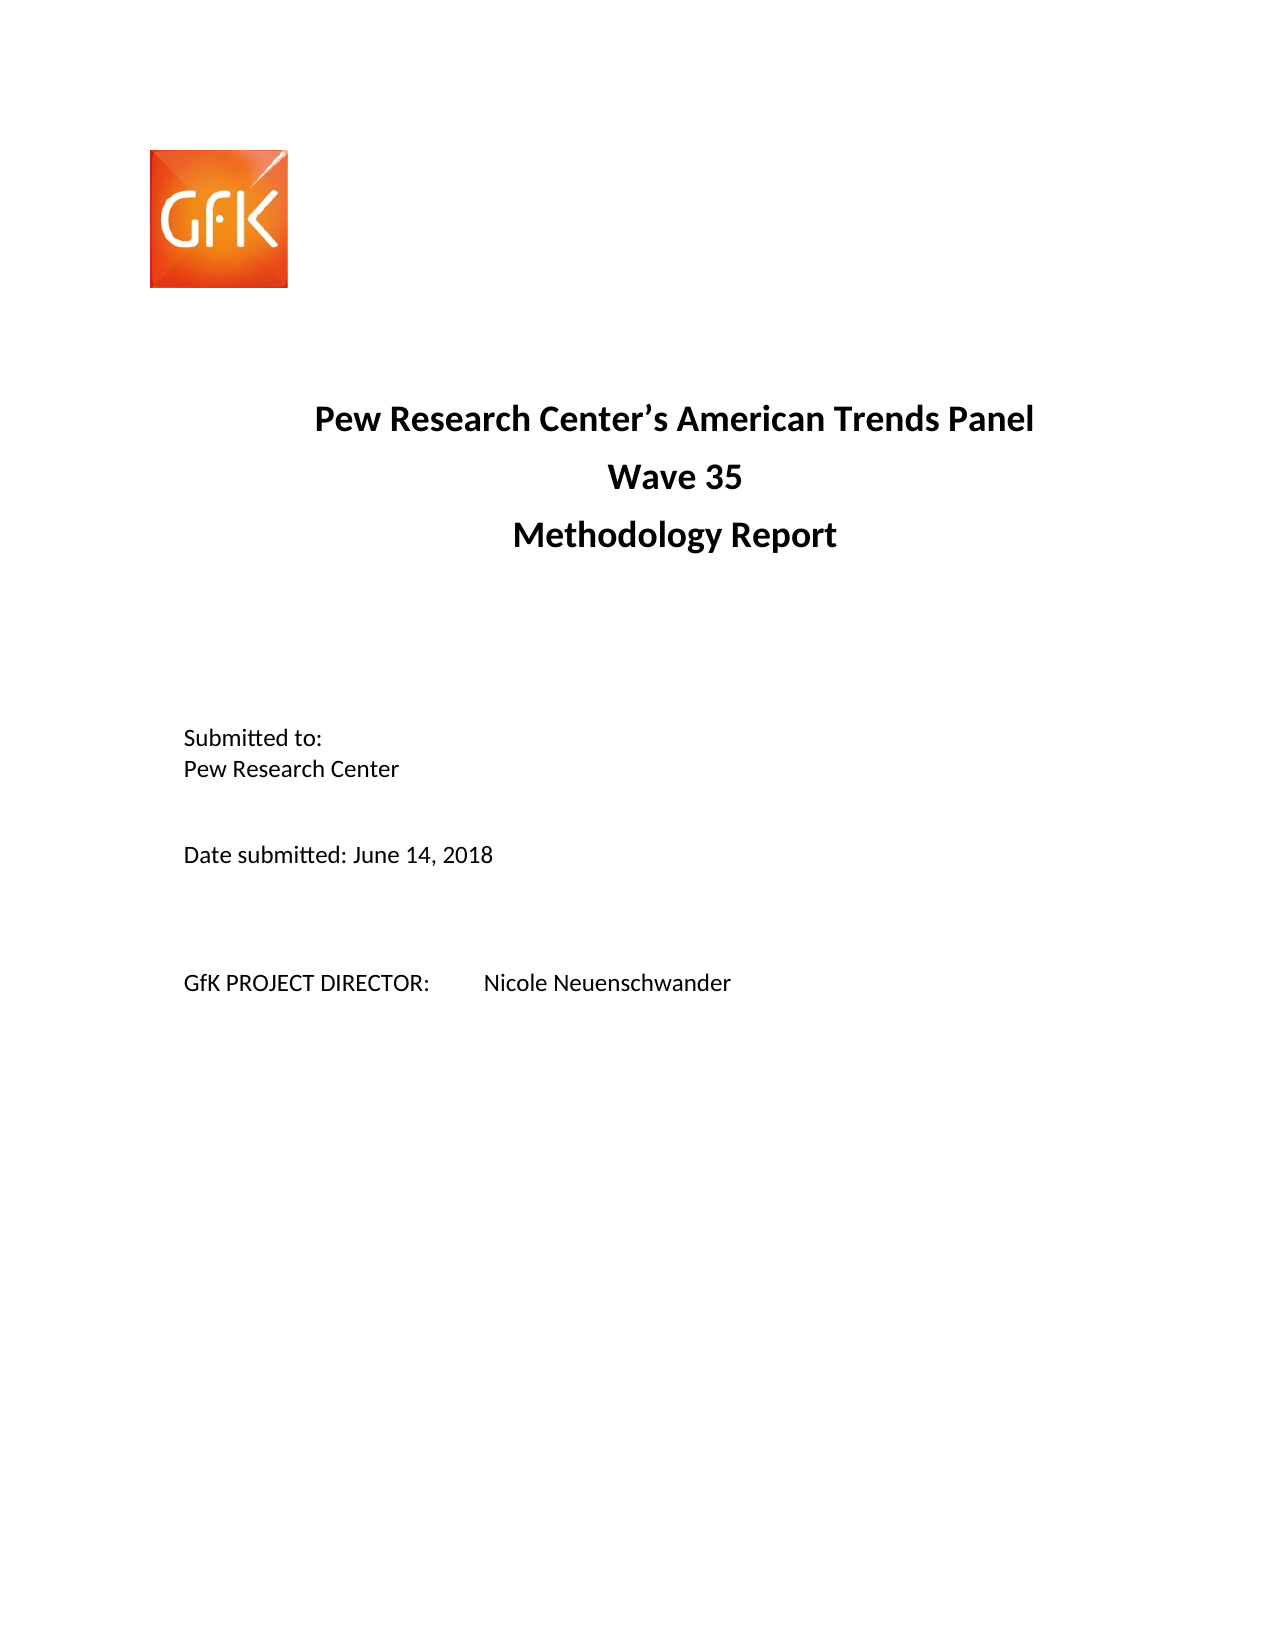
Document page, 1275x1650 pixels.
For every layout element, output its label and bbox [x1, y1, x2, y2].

picture [150, 150, 288, 288]
